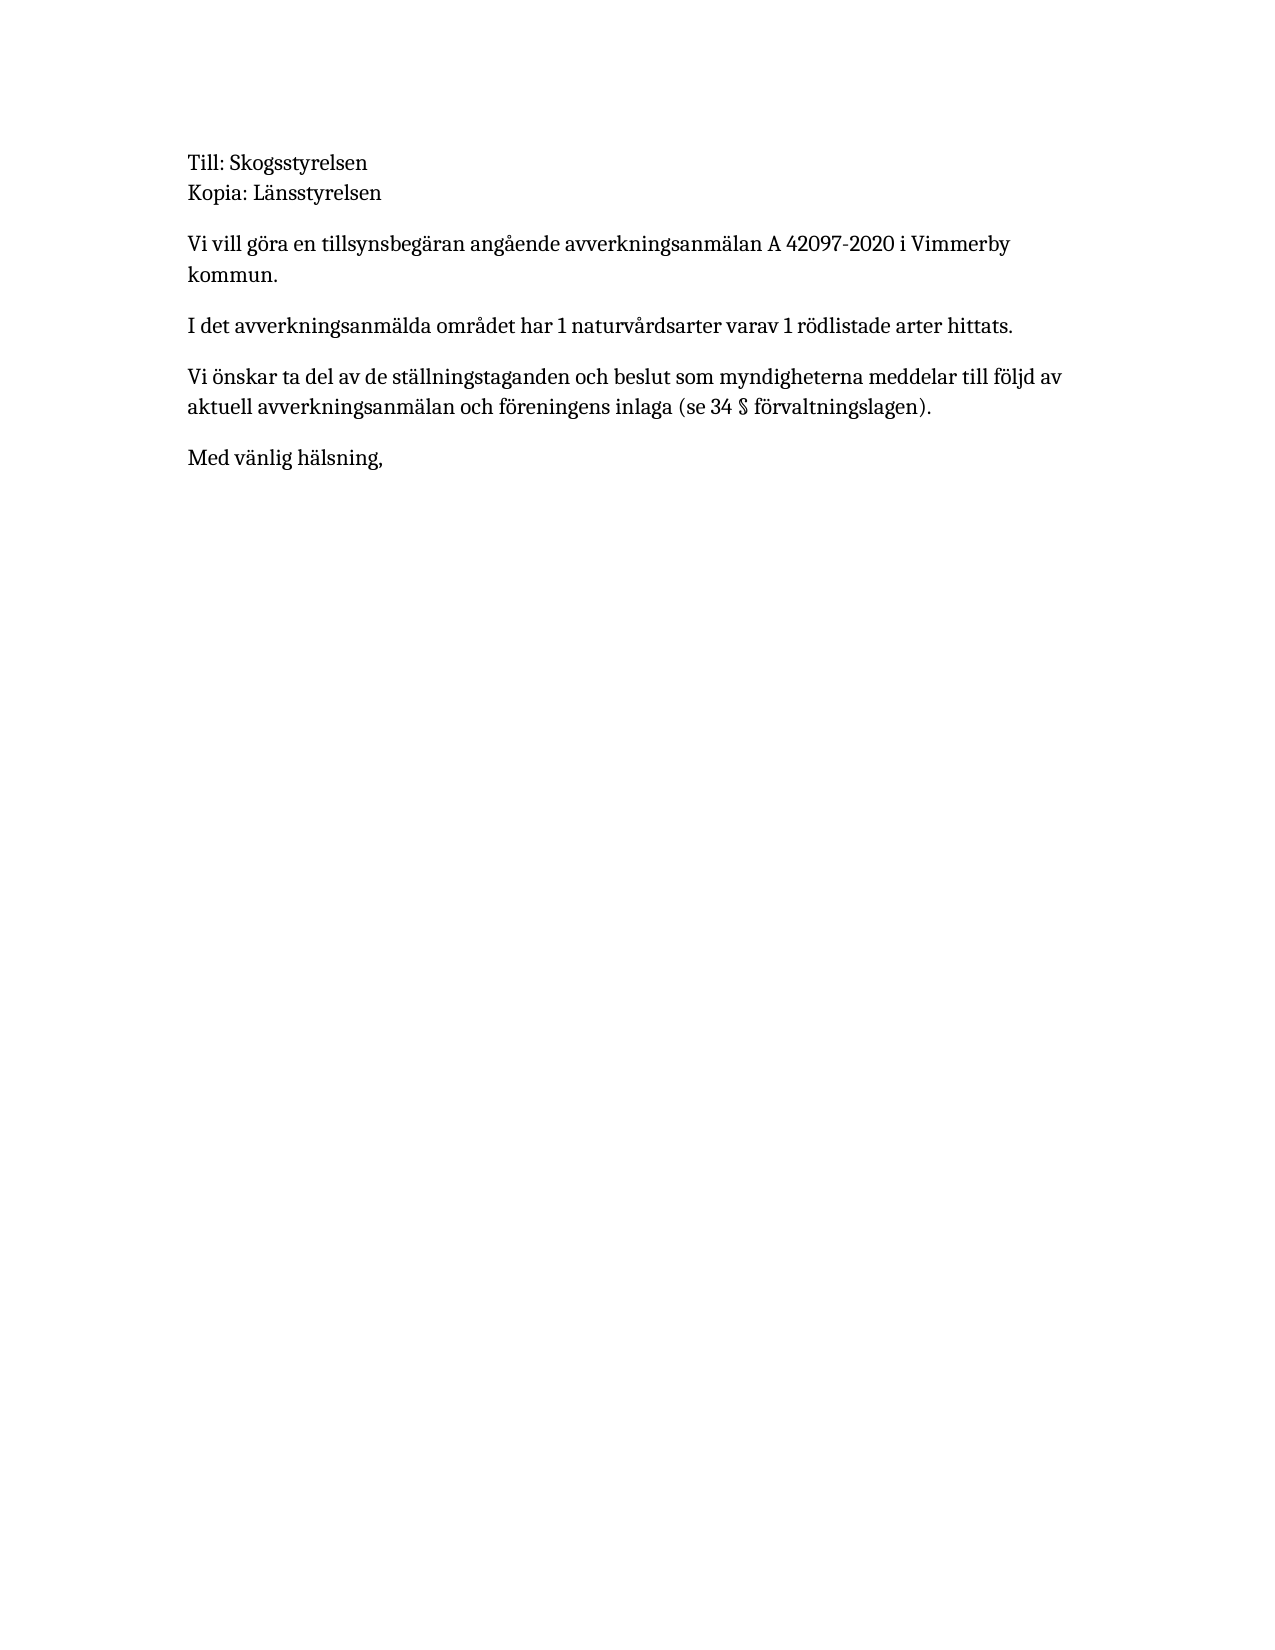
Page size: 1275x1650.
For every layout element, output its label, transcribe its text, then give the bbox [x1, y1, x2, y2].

text Till: Skogsstyrelsen Kopia: Länsstyrelsen [187, 150, 1087, 207]
text I det avverkningsanmälda området har 1 naturvårdsarter varav 1 rödlistade arter hittats. [187, 312, 1087, 339]
text Vi vill göra en tillsynsbegäran angående avverkningsanmälan A 42097-2020 i Vimmerby kommun. [187, 231, 1087, 288]
text Vi önskar ta del av de ställningstaganden och beslut som myndigheterna meddelar till följd av aktuell avverkningsanmälan och föreningens inlaga (se 34 § förvaltningslagen). [187, 363, 1087, 420]
text Med vänlig hälsning, [187, 445, 1087, 501]
